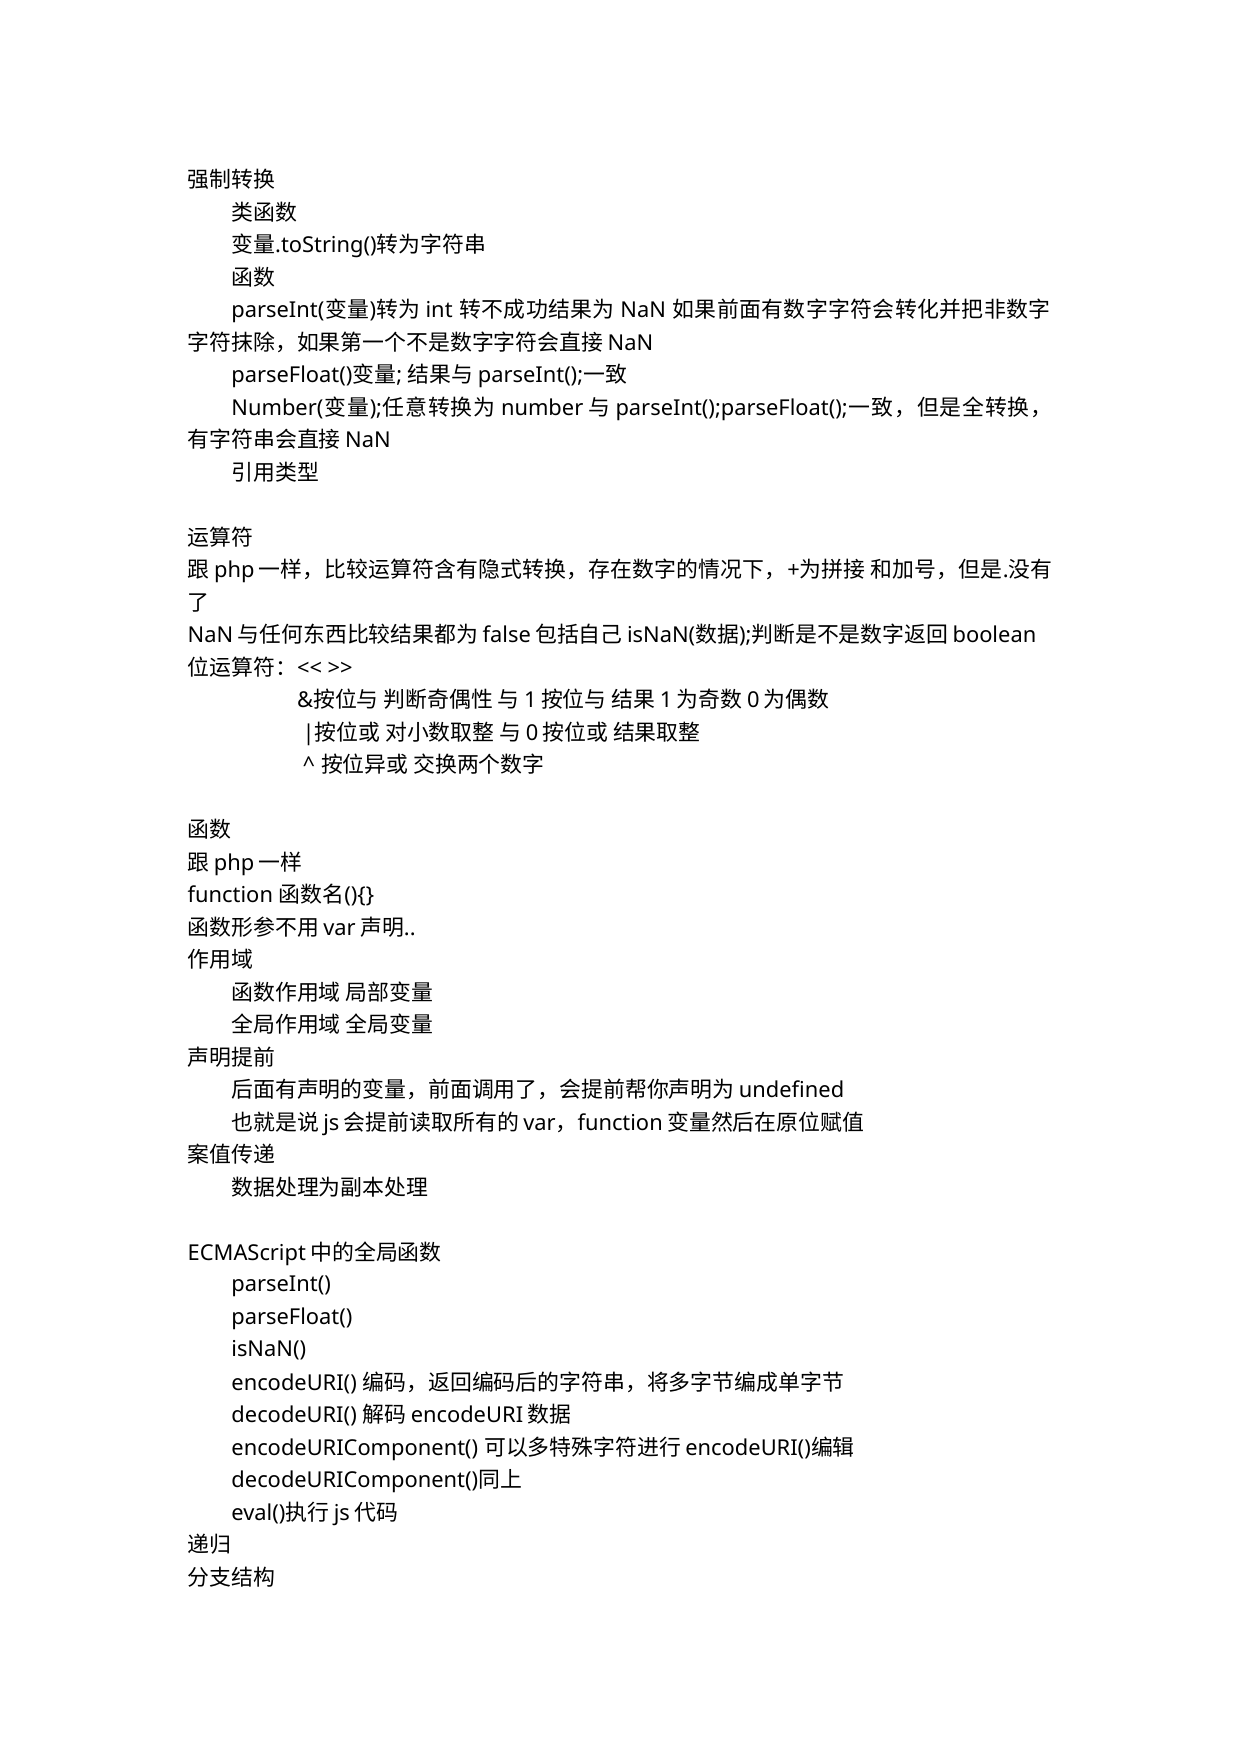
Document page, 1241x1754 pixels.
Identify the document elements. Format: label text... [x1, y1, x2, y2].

text 函数形参不用var声明.. [187, 909, 1053, 942]
text 递归 [187, 1527, 1053, 1559]
text 函数作用域 局部变量 [187, 974, 1053, 1007]
text |按位或 对小数取整 与0按位或 结果取整 [275, 714, 1053, 747]
text 函数 [187, 812, 1053, 844]
text parseFloat()变量; 结果与parseInt();一致 [187, 357, 1053, 389]
text 作用域 [187, 942, 1053, 974]
text 案值传递 [187, 1137, 1053, 1169]
text &按位与 判断奇偶性 与1按位与 结果1为奇数 0为偶数 [275, 682, 1053, 714]
text ^ 按位异或 交换两个数字 [275, 747, 1053, 779]
text decodeURI() 解码encodeURI数据 [187, 1397, 1053, 1429]
text eval()执行js代码 [187, 1494, 1053, 1527]
text 跟php一样 [187, 844, 1053, 877]
text 引用类型 [187, 454, 1053, 487]
text 分支结构 [187, 1559, 1053, 1592]
text 强制转换 [187, 162, 1053, 194]
text 跟php一样，比较运算符含有隐式转换，存在数字的情况下，+为拼接 和加号，但是.没有了 [187, 552, 1053, 617]
text parseInt() [187, 1267, 1053, 1299]
text parseFloat() [187, 1299, 1053, 1332]
text encodeURI() 编码，返回编码后的字符串，将多字节编成单字节 [187, 1364, 1053, 1397]
text 类函数 [187, 194, 1053, 227]
text 运算符 [187, 519, 1053, 552]
text 也就是说js会提前读取所有的var，function变量然后在原位赋值 [187, 1104, 1053, 1137]
text function 函数名(){} [187, 877, 1053, 909]
text 声明提前 [187, 1039, 1053, 1072]
text parseInt(变量)转为int 转不成功结果为NaN 如果前面有数字字符会转化并把非数字字符抹除，如果第一个不是数字字符会直接NaN [187, 292, 1053, 357]
text 函数 [187, 259, 1053, 292]
text NaN与任何东西比较结果都为false包括自己isNaN(数据);判断是不是数字返回boolean [187, 617, 1053, 649]
text 后面有声明的变量，前面调用了，会提前帮你声明为undefined [187, 1072, 1053, 1104]
text encodeURIComponent() 可以多特殊字符进行encodeURI()编辑 [187, 1429, 1053, 1462]
text ECMAScript中的全局函数 [187, 1234, 1053, 1267]
text 位运算符：<< >> [187, 649, 1053, 682]
text 数据处理为副本处理 [187, 1169, 1053, 1202]
text 变量.toString()转为字符串 [187, 227, 1053, 259]
text 全局作用域 全局变量 [187, 1007, 1053, 1039]
text Number(变量);任意转换为number与parseInt();parseFloat();一致，但是全转换，有字符串会直接NaN [187, 389, 1053, 454]
text decodeURIComponent()同上 [187, 1462, 1053, 1494]
text isNaN() [187, 1332, 1053, 1364]
